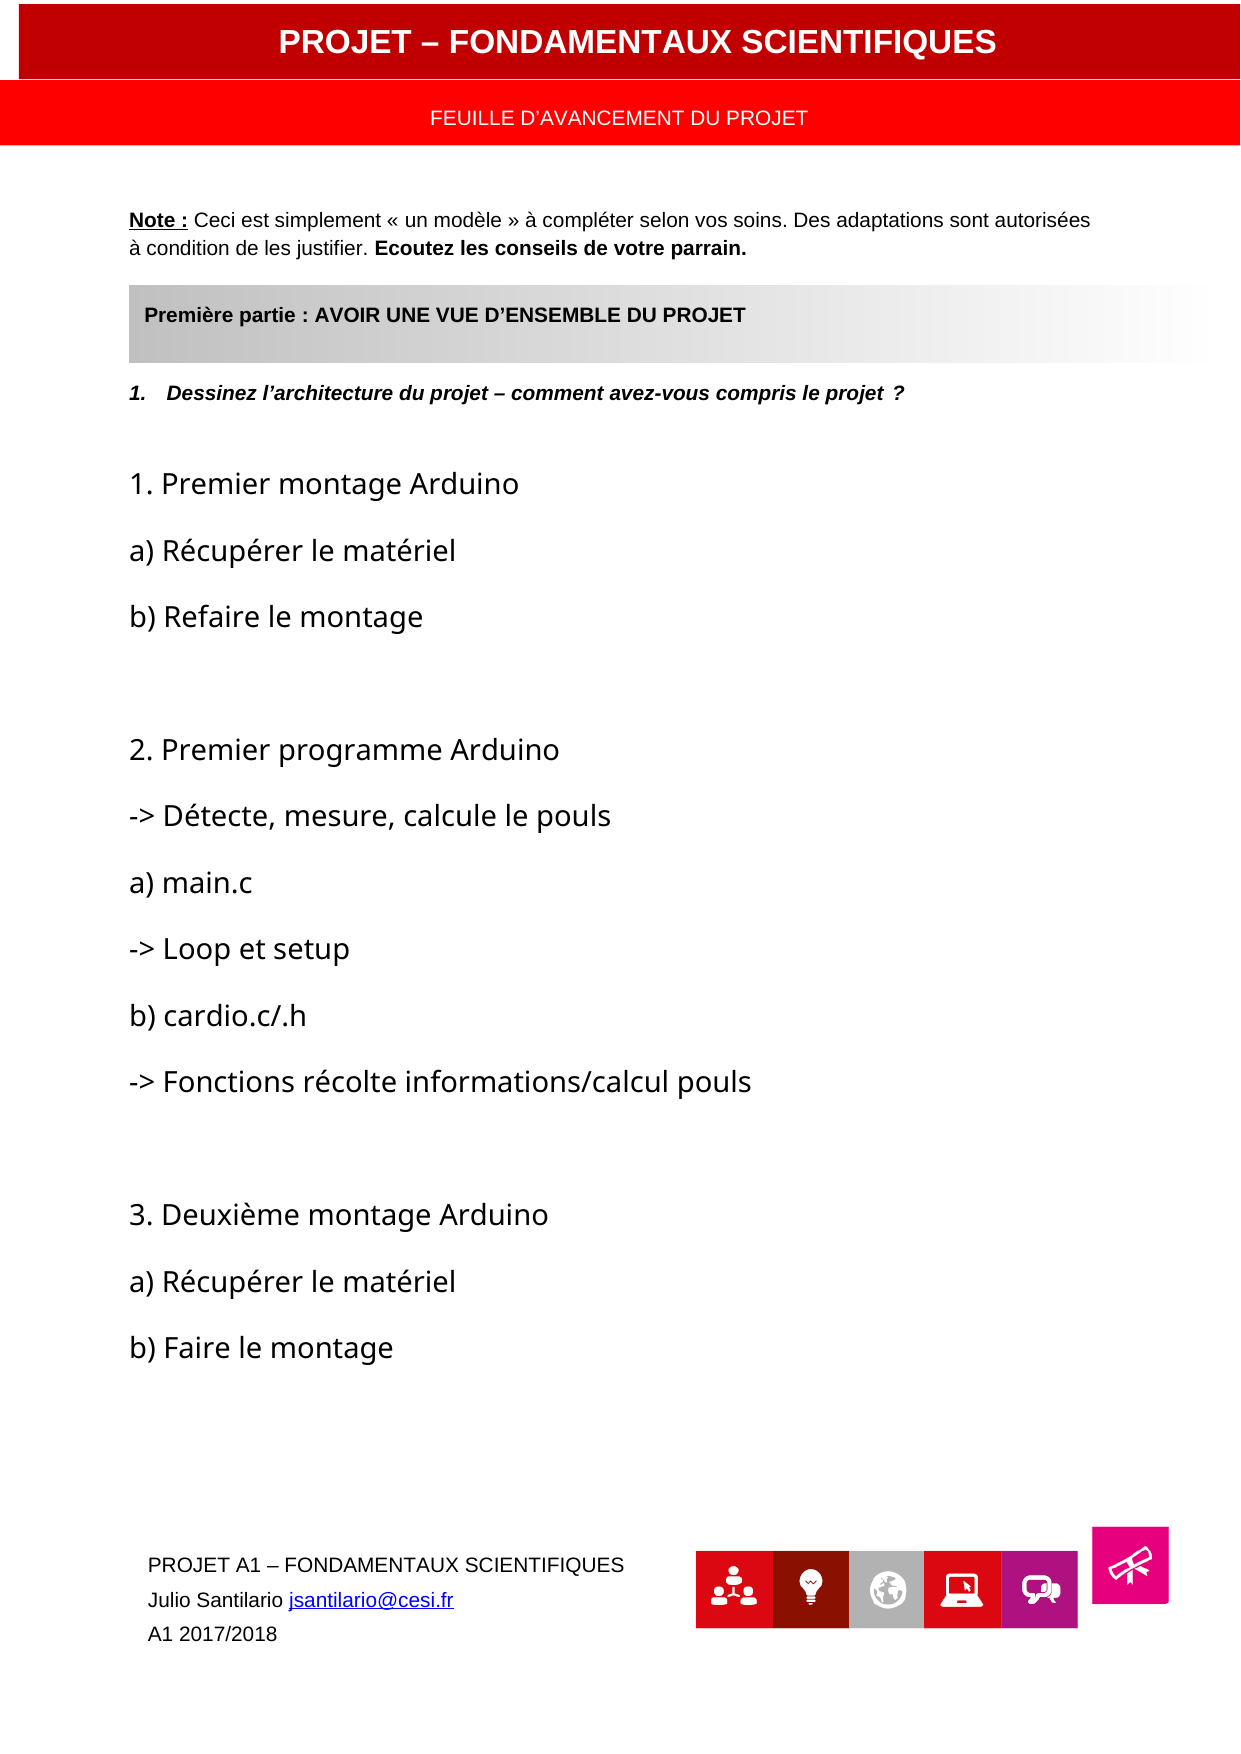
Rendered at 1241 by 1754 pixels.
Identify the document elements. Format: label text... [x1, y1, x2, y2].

text b) Refaire le montage [129, 596, 1093, 636]
text a) Récupérer le matériel [129, 530, 1093, 569]
text 1. Premier montage Arduino [129, 463, 1093, 503]
picture [688, 1519, 1176, 1661]
text a) main.c [129, 862, 1093, 902]
text -> Loop et setup [129, 928, 1093, 968]
text b) Faire le montage [129, 1327, 1093, 1367]
list Dessinez l’architecture du projet – comment avez-vous compris le projet ? [129, 381, 1093, 404]
text 2. Premier programme Arduino [129, 729, 1093, 769]
text b) cardio.c/.h [129, 995, 1093, 1035]
text 3. Deuxième montage Arduino [129, 1194, 1093, 1234]
text a) Récupérer le matériel [129, 1261, 1093, 1301]
text Note : Ceci est simplement « un modèle » à compléter selon vos soins. Des adaptations sont autorisées à condition de les justifier. Ecoutez les conseils de votre parrain. [129, 208, 1093, 259]
text -> Détecte, mesure, calcule le pouls [129, 796, 1093, 835]
text -> Fonctions récolte informations/calcul pouls [129, 1061, 1093, 1101]
